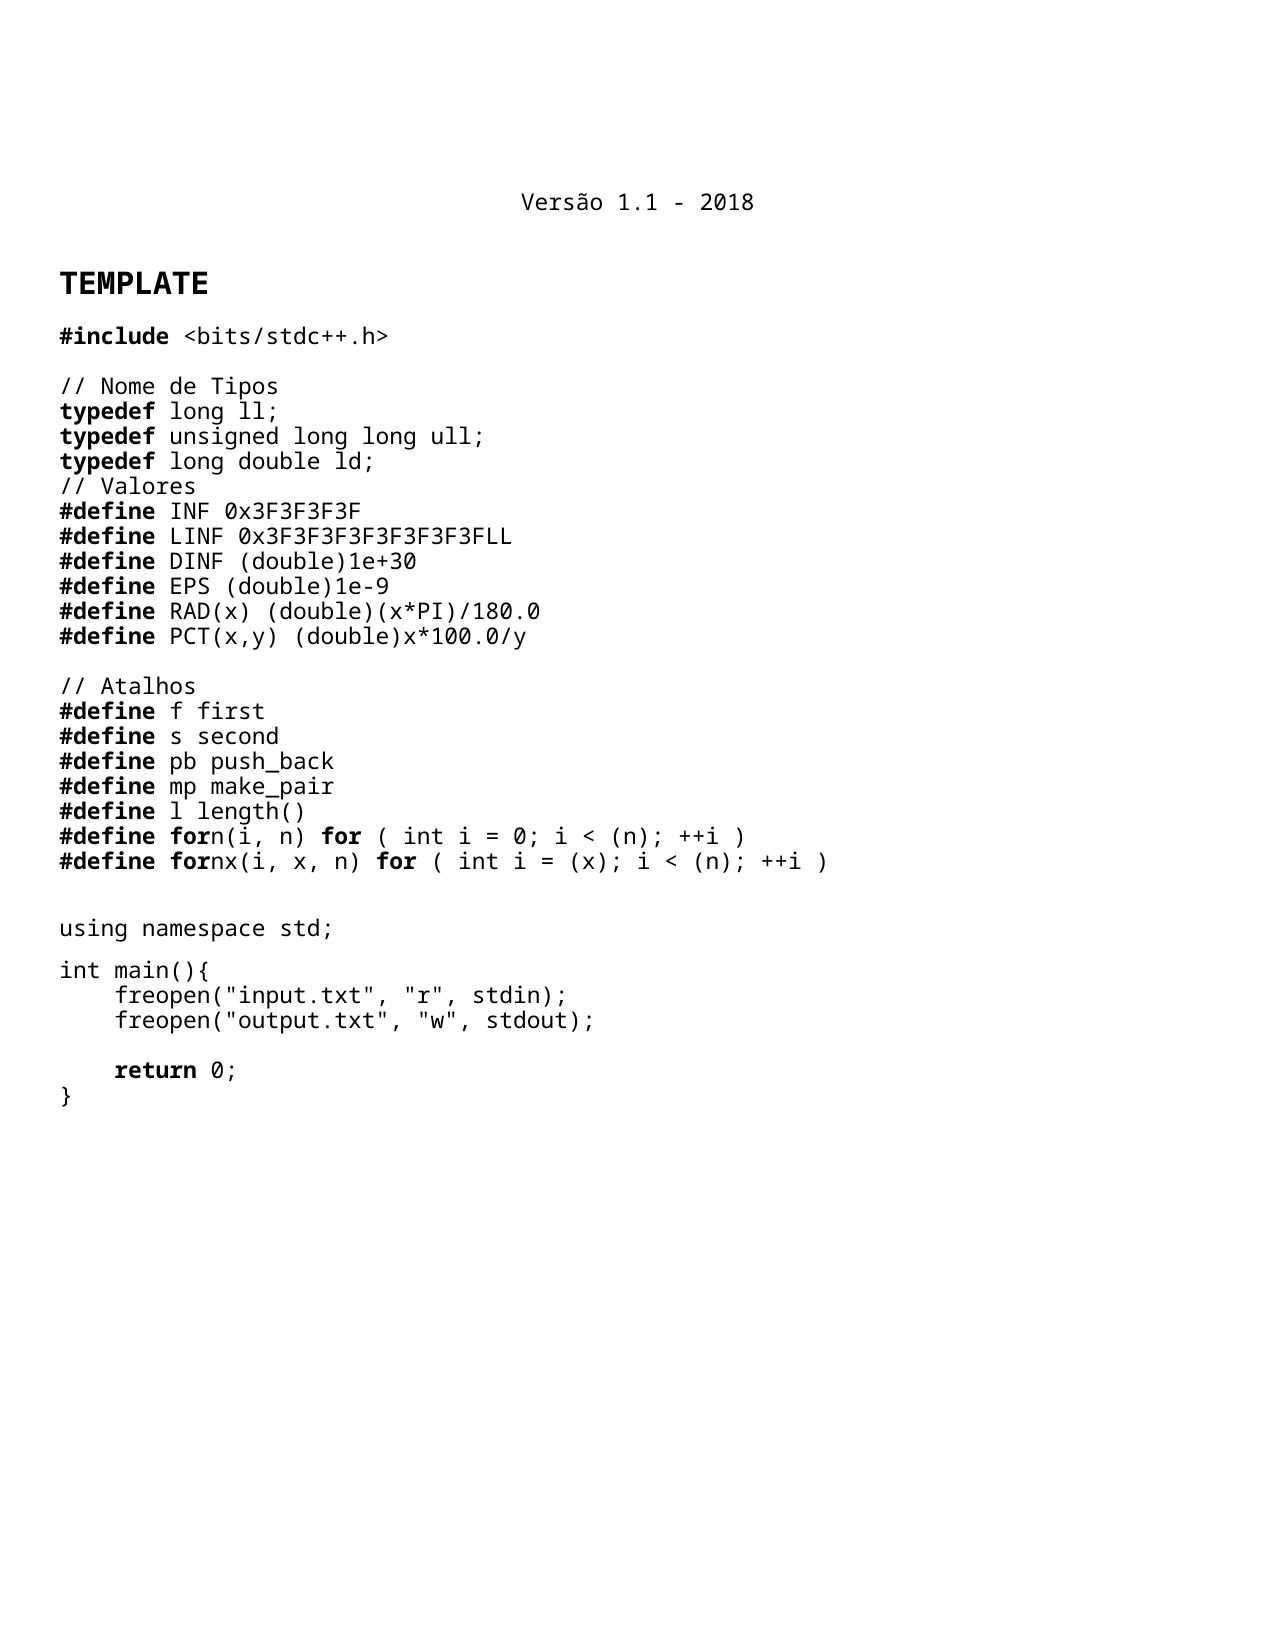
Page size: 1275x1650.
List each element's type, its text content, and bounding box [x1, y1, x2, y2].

text int main(){ [59, 958, 1216, 983]
text freopen("input.txt", "r", stdin); [59, 983, 1216, 1008]
text freopen("output.txt", "w", stdout); [59, 1008, 1216, 1033]
text #define RAD(x) (double)(x*PI)/180.0 [59, 600, 1216, 625]
text typedef long ll; [59, 400, 1216, 425]
text #define EPS (double)1e-9 [59, 575, 1216, 600]
text #define mp make_pair [59, 775, 1216, 800]
text #define forn(i, n) for ( int i = 0; i < (n); ++i ) [59, 825, 1216, 850]
text #define pb push_back [59, 750, 1216, 775]
text } [59, 1083, 1216, 1108]
text typedef unsigned long long ull; [59, 425, 1216, 450]
text #define PCT(x,y) (double)x*100.0/y [59, 625, 1216, 650]
text #define INF 0x3F3F3F3F [59, 500, 1216, 525]
text // Valores [59, 475, 1216, 500]
text #define l length() [59, 800, 1216, 825]
text // Atalhos [59, 675, 1216, 700]
text #define f first [59, 700, 1216, 725]
text return 0; [59, 1058, 1216, 1083]
text using namespace std; [59, 916, 1216, 941]
text #define DINF (double)1e+30 [59, 550, 1216, 575]
text #define LINF 0x3F3F3F3F3F3F3F3FLL [59, 525, 1216, 550]
text // Nome de Tipos [59, 375, 1216, 400]
text #include <bits/stdc++.h> [59, 325, 1216, 350]
text #define fornx(i, x, n) for ( int i = (x); i < (n); ++i ) [59, 850, 1216, 875]
text TEMPLATE [59, 275, 1216, 300]
text #define s second [59, 725, 1216, 750]
text typedef long double ld; [59, 450, 1216, 475]
text Versão 1.1 - 2018 [59, 186, 1216, 217]
